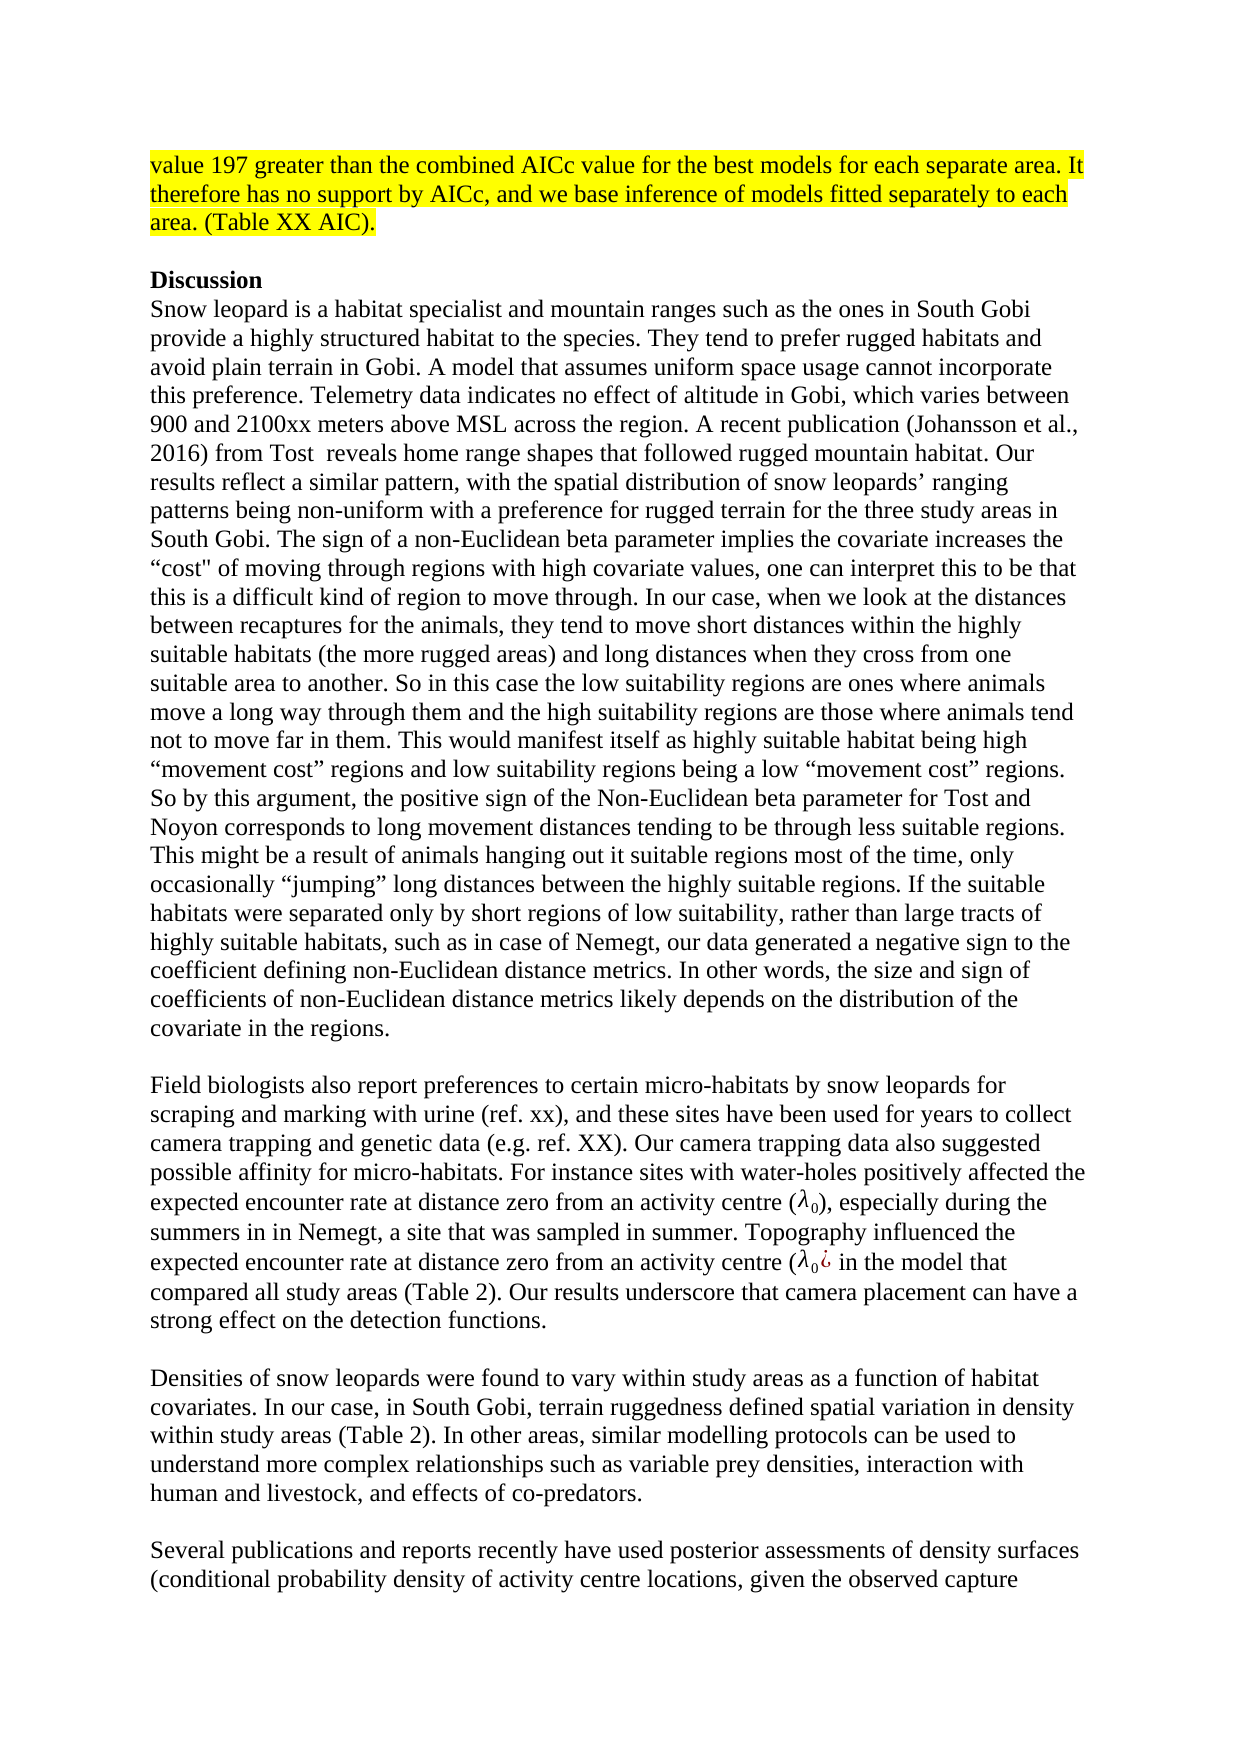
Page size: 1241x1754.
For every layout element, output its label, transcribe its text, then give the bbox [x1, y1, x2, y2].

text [150, 150, 1090, 236]
text Discussion [150, 265, 1090, 294]
text Densities of snow leopards were found to vary within study areas as a function of habitat covariates. In our case, in South Gobi, terrain ruggedness defined spatial variation in density within study areas (Table 2). In other areas, similar modelling protocols can be used to understand more complex relationships such as variable prey densities, interaction with human and livestock, and effects of co-predators. [150, 1363, 1090, 1507]
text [150, 1536, 1090, 1593]
text Snow leopard is a habitat specialist and mountain ranges such as the ones in South Gobi provide a highly structured habitat to the species. They tend to prefer rugged habitats and avoid plain terrain in Gobi. A model that assumes uniform space usage cannot incorporate this preference. Telemetry data indicates no effect of altitude in Gobi, which varies between 900 and 2100xx meters above MSL across the region. A recent publication (Johansson et al., 2016) from Tost reveals home range shapes that followed rugged mountain habitat. Our results reflect a similar pattern, with the spatial distribution of snow leopards’ ranging patterns being non-uniform with a preference for rugged terrain for the three study areas in South Gobi. The sign of a non-Euclidean beta parameter implies the covariate increases the “cost" of moving through regions with high covariate values, one can interpret this to be that this is a difficult kind of region to move through. In our case, when we look at the distances between recaptures for the animals, they tend to move short distances within the highly suitable habitats (the more rugged areas) and long distances when they cross from one suitable area to another. So in this case the low suitability regions are ones where animals move a long way through them and the high suitability regions are those where animals tend not to move far in them. This would manifest itself as highly suitable habitat being high “movement cost” regions and low suitability regions being a low “movement cost” regions. So by this argument, the positive sign of the Non-Euclidean beta parameter for Tost and Noyon corresponds to long movement distances tending to be through less suitable regions. This might be a result of animals hanging out it suitable regions most of the time, only occasionally “jumping” long distances between the highly suitable regions. If the suitable habitats were separated only by short regions of low suitability, rather than large tracts of highly suitable habitats, such as in case of Nemegt, our data generated a negative sign to the coefficient defining non-Euclidean distance metrics. In other words, the size and sign of coefficients of non-Euclidean distance metrics likely depends on the distribution of the covariate in the regions. [150, 294, 1090, 1042]
text Field biologists also report preferences to certain micro-habitats by snow leopards for scraping and marking with urine (ref. xx), and these sites have been used for years to collect camera trapping and genetic data (e.g. ref. XX). Our camera trapping data also suggested possible affinity for micro-habitats. For instance sites with water-holes positively affected the expected encounter rate at distance zero from an activity centre (), especially during the summers in in Nemegt, a site that was sampled in summer. Topography influenced the expected encounter rate at distance zero from an activity centre ( in the model that compared all study areas (Table 2). Our results underscore that camera placement can have a strong effect on the detection functions. [150, 1070, 1090, 1334]
